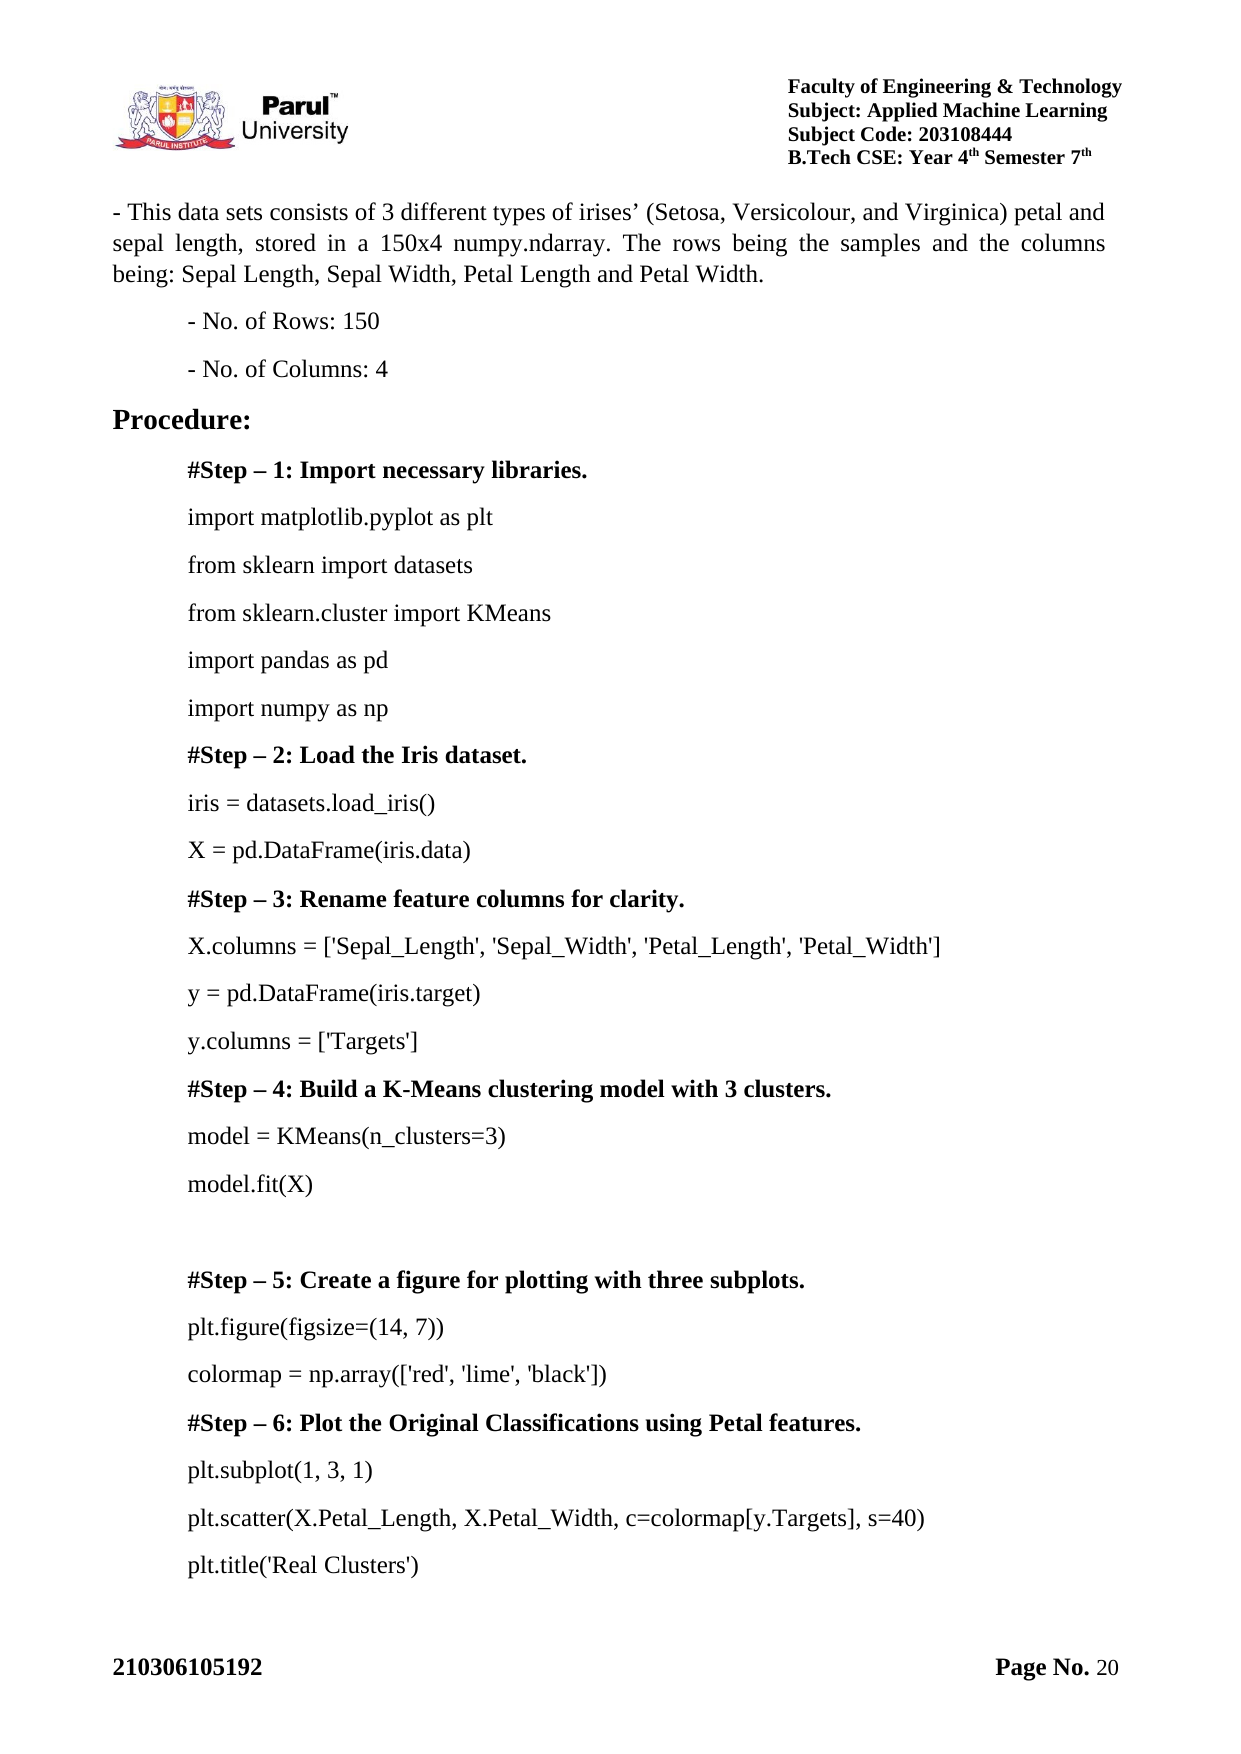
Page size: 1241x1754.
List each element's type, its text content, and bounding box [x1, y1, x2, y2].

text model = KMeans(n_clusters=3) model.fit(X) [187, 1121, 508, 1197]
subtitle #Step – 1: Import necessary libraries. [187, 455, 1142, 484]
list This data sets consists of 3 different types of irises’ (Setosa, Versicolour, and Virginica) petal and sepal length, stored in a 150x4 numpy.ndarray. The rows being the samples and the columns being: Sepal Length, Sepal Width, Petal Length and Petal Width. [112, 197, 1106, 288]
text plt.subplot(1, 3, 1) [187, 1455, 1142, 1484]
subtitle #Step – 5: Create a figure for plotting with three subplots. [187, 1265, 1142, 1293]
subtitle #Step – 4: Build a K-Means clustering model with 3 clusters. [187, 1074, 1142, 1103]
text colormap = np.array(['red', 'lime', 'black']) [187, 1359, 1142, 1388]
picture [112, 84, 349, 151]
text plt.figure(figsize=(14, 7)) [187, 1312, 1142, 1341]
text import matplotlib.pyplot as plt from sklearn import datasets [187, 502, 495, 579]
text X.columns = ['Sepal_Length', 'Sepal_Width', 'Petal_Length', 'Petal_Width'] y = pd.DataFrame(iris.target) [187, 931, 947, 1007]
list No. of Rows: 150 [187, 306, 1142, 335]
text y.columns = ['Targets'] [187, 1026, 1142, 1054]
subtitle Procedure: [112, 402, 1142, 435]
text X = pd.DataFrame(iris.data) [187, 836, 1142, 864]
subtitle #Step – 6: Plot the Original Classifications using Petal features. [187, 1408, 1142, 1436]
subtitle #Step – 2: Load the Iris dataset. [187, 741, 1142, 769]
list No. of Columns: 4 [187, 354, 1142, 383]
text from sklearn.cluster import KMeans import pandas as pd [187, 598, 553, 674]
subtitle #Step – 3: Rename feature columns for clarity. [187, 884, 1142, 913]
text plt.scatter(X.Petal_Length, X.Petal_Width, c=colormap[y.Targets], s=40) plt.title('Real Clusters') [187, 1503, 927, 1579]
text import numpy as np [187, 693, 1142, 721]
text iris = datasets.load_iris() [187, 788, 1142, 817]
